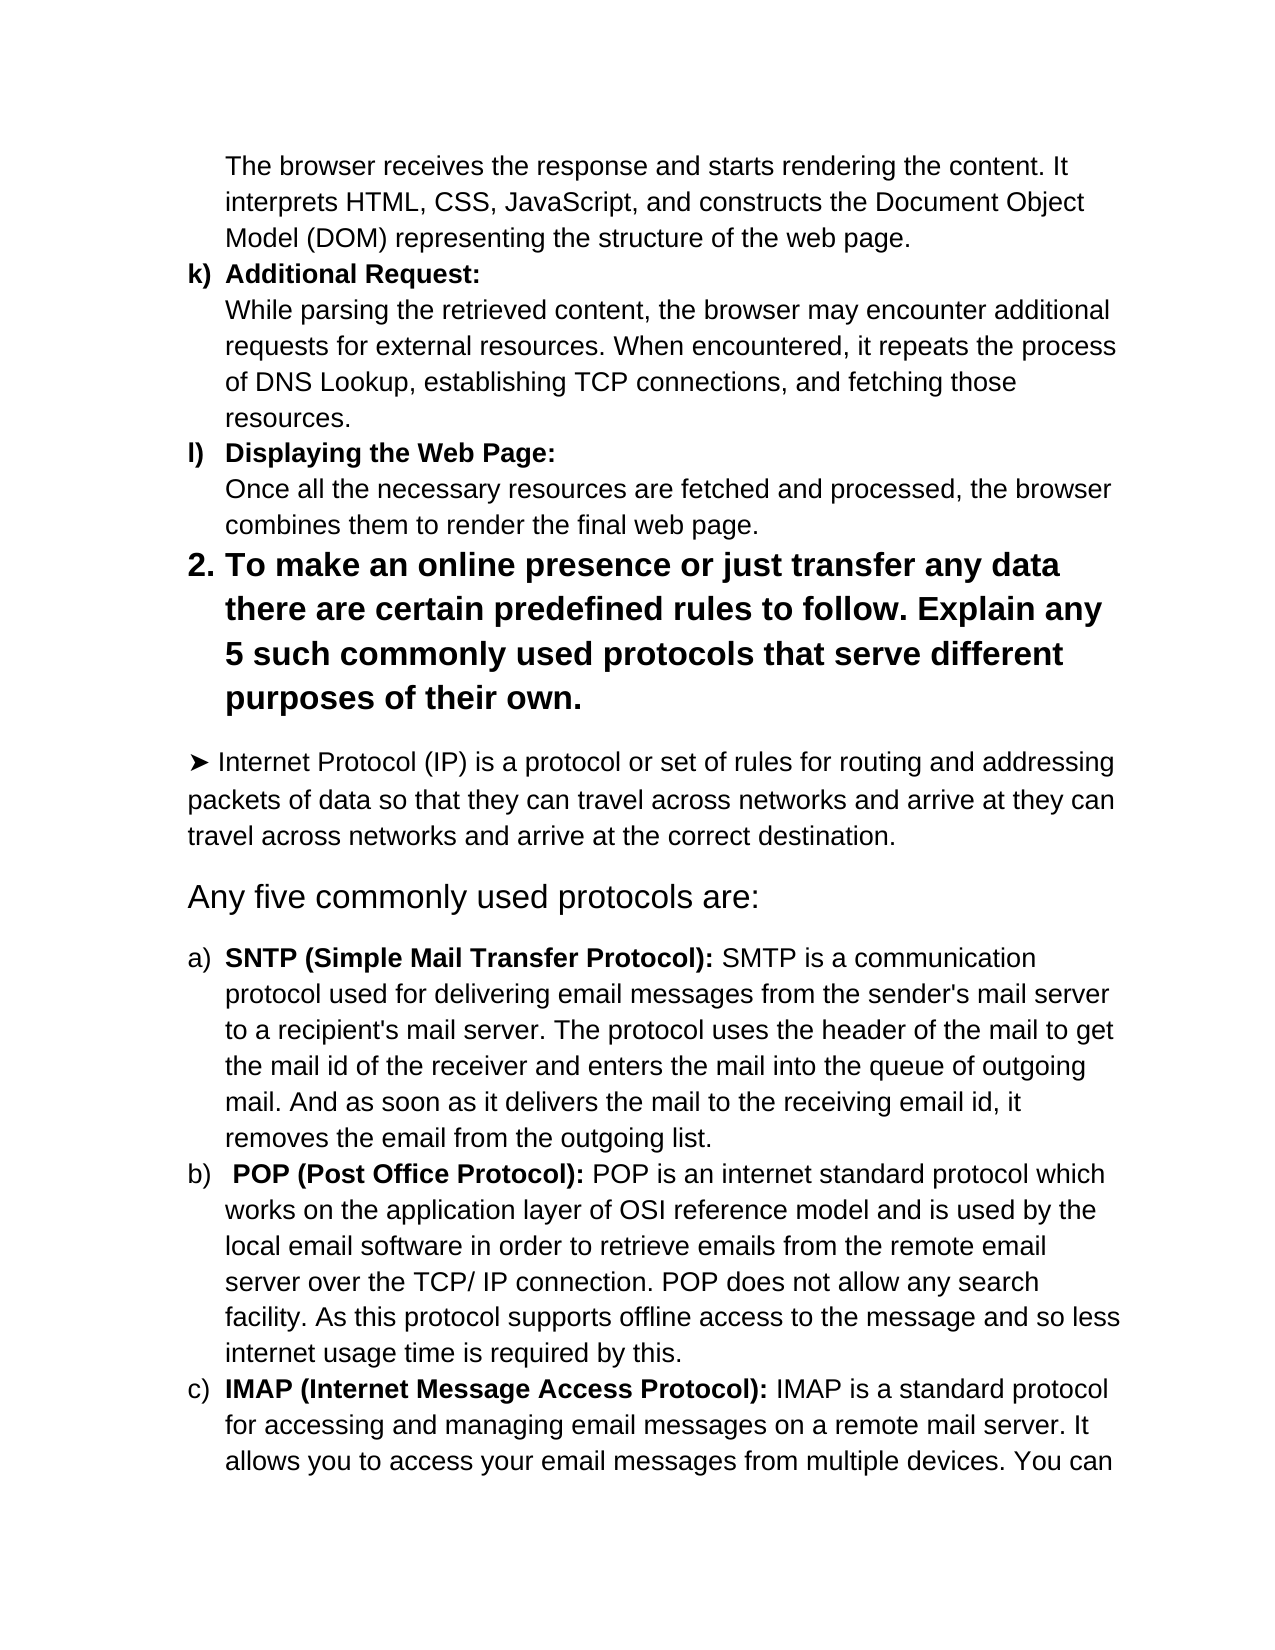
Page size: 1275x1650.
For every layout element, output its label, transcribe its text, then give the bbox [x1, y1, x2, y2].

text While parsing the retrieved content, the browser may encounter additional requests for external resources. When encountered, it repeats the process of DNS Lookup, establishing TCP connections, and fetching those resources. [225, 294, 1125, 433]
text The browser receives the response and starts rendering the content. It interprets HTML, CSS, JavaScript, and constructs the Document Object Model (DOM) representing the structure of the web page. [225, 150, 1125, 253]
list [187, 1373, 1125, 1476]
list POP (Post Office Protocol): POP is an internet standard protocol which works on the application layer of OSI reference model and is used by the local email software in order to retrieve emails from the remote email server over the TCP/ IP connection. POP does not allow any search facility. As this protocol supports offline access to the message and so less internet usage time is required by this. [187, 1158, 1125, 1369]
list To make an online presence or just transfer any data there are certain predefined rules to follow. Explain any 5 such commonly used protocols that serve different purposes of their own. [187, 545, 1125, 716]
list Additional Request: [187, 258, 1125, 289]
text Internet Protocol (IP) is a protocol or set of rules for routing and addressing packets of data so that they can travel across networks and arrive at they can travel across networks and arrive at the correct destination. [187, 743, 1125, 852]
text Once all the necessary resources are fetched and processed, the browser combines them to render the final web page. [225, 473, 1125, 541]
text Any five commonly used protocols are: [187, 877, 1125, 916]
list Displaying the Web Page: [187, 437, 1125, 469]
list SNTP (Simple Mail Transfer Protocol): SMTP is a communication protocol used for delivering email messages from the sender's mail server to a recipient's mail server. The protocol uses the header of the mail to get the mail id of the receiver and enters the mail into the queue of outgoing mail. And as soon as it delivers the mail to the receiving email id, it removes the email from the outgoing list. [187, 942, 1125, 1153]
